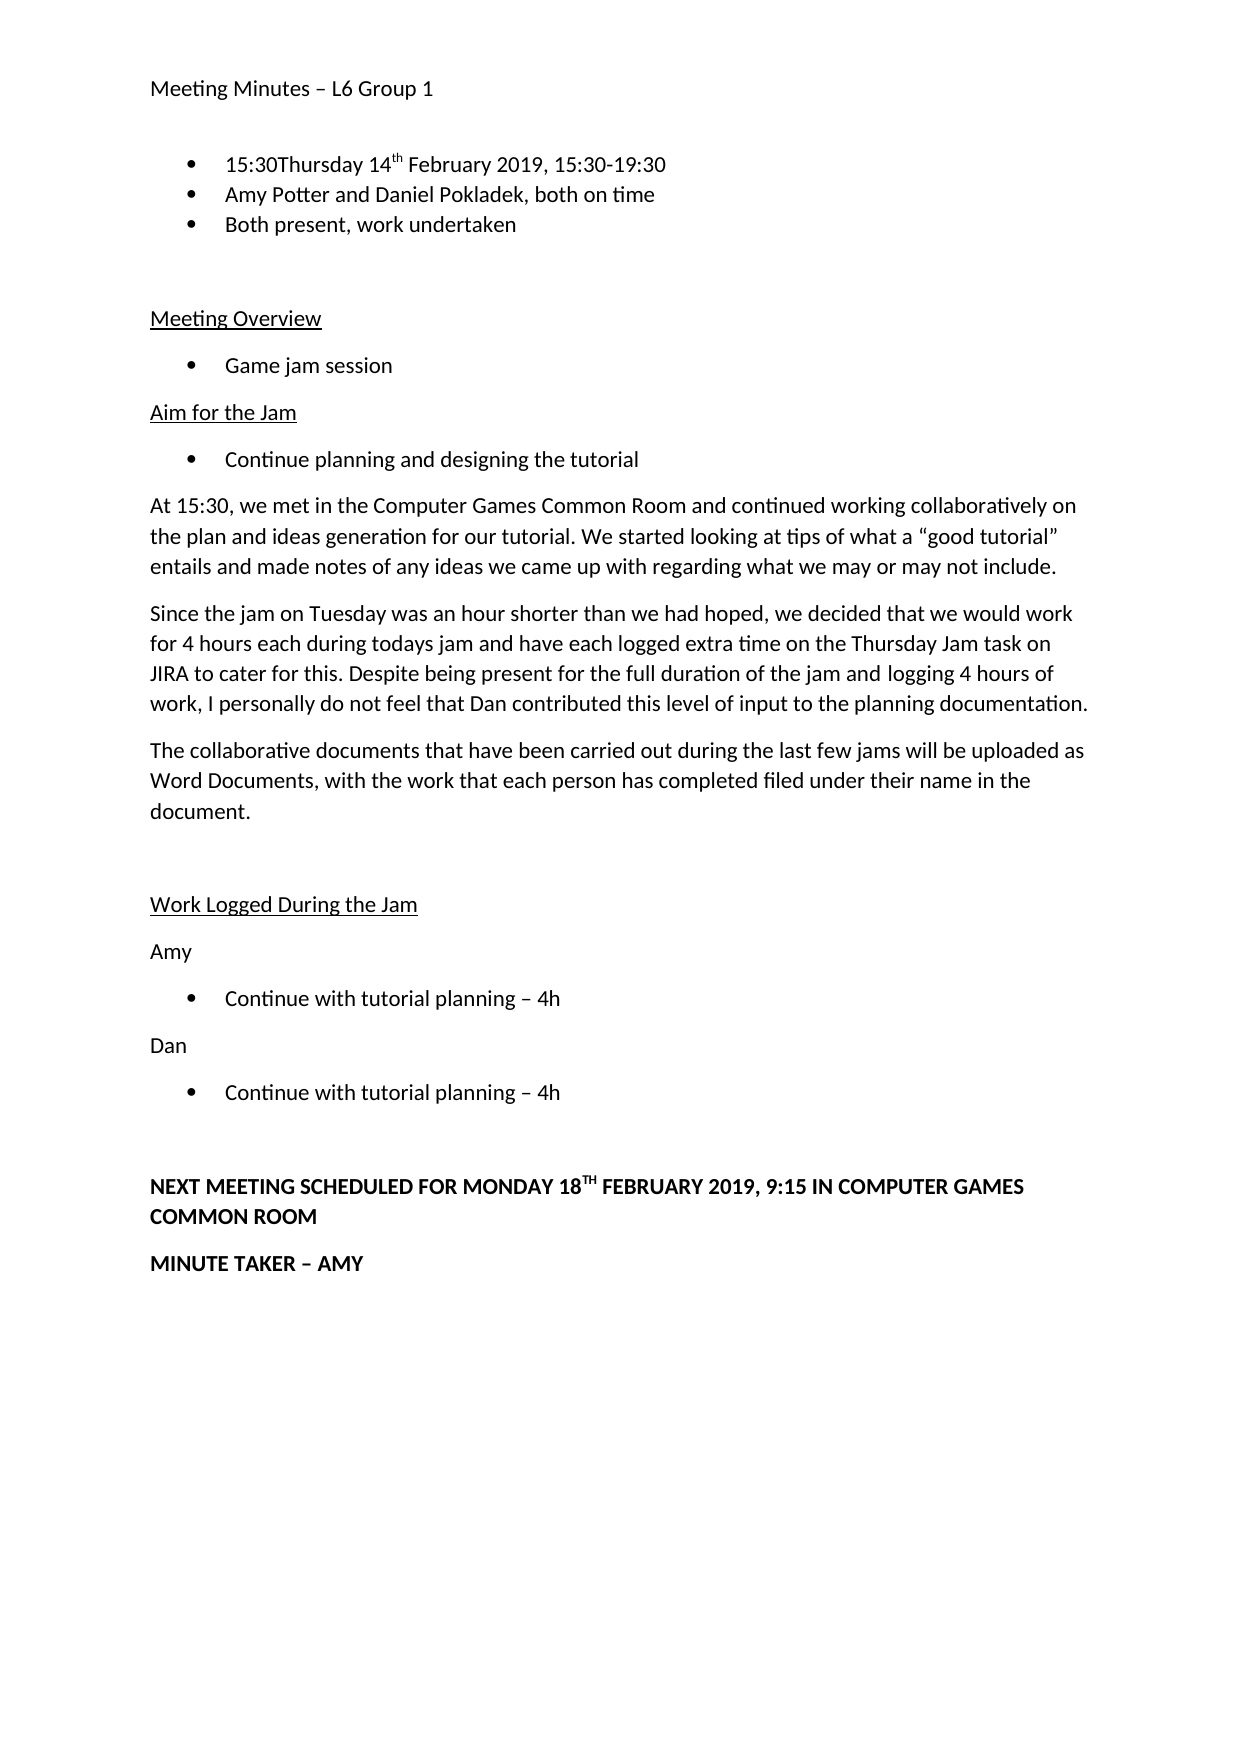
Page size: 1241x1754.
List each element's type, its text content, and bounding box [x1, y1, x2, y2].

list Continue with tutorial planning – 4h [187, 1078, 1090, 1106]
text MINUTE TAKER – AMY [150, 1249, 1090, 1277]
text NEXT MEETING SCHEDULED FOR MONDAY 18TH FEBRUARY 2019, 9:15 IN COMPUTER GAMES COMMON ROOM [150, 1172, 1090, 1230]
list Continue with tutorial planning – 4h [187, 984, 1090, 1012]
text Work Logged During the Jam [150, 891, 1090, 919]
list 15:30Thursday 14th February 2019, 15:30-19:30 [187, 150, 1090, 178]
list Both present, work undertaken [187, 210, 1090, 238]
text The collaborative documents that have been carried out during the last few jams will be uploaded as Word Documents, with the work that each person has completed filed under their name in the document. [150, 736, 1090, 825]
text Meeting Overview [150, 304, 1090, 332]
text At 15:30, we met in the Computer Games Common Room and continued working collaboratively on the plan and ideas generation for our tutorial. We started looking at tips of what a “good tutorial” entails and made notes of any ideas we came up with regarding what we may or may not include. [150, 492, 1090, 580]
text Dan [150, 1031, 1090, 1059]
text Amy [150, 937, 1090, 966]
list Continue planning and designing the tutorial [187, 445, 1090, 473]
text Aim for the Jam [150, 398, 1090, 426]
list Amy Potter and Daniel Pokladek, both on time [187, 180, 1090, 208]
text Since the jam on Tuesday was an hour shorter than we had hoped, we decided that we would work for 4 hours each during todays jam and have each logged extra time on the Thursday Jam task on JIRA to cater for this. Despite being present for the full duration of the jam and logging 4 hours of work, I personally do not feel that Dan contributed this level of input to the planning documentation. [150, 599, 1090, 718]
list Game jam session [187, 351, 1090, 379]
